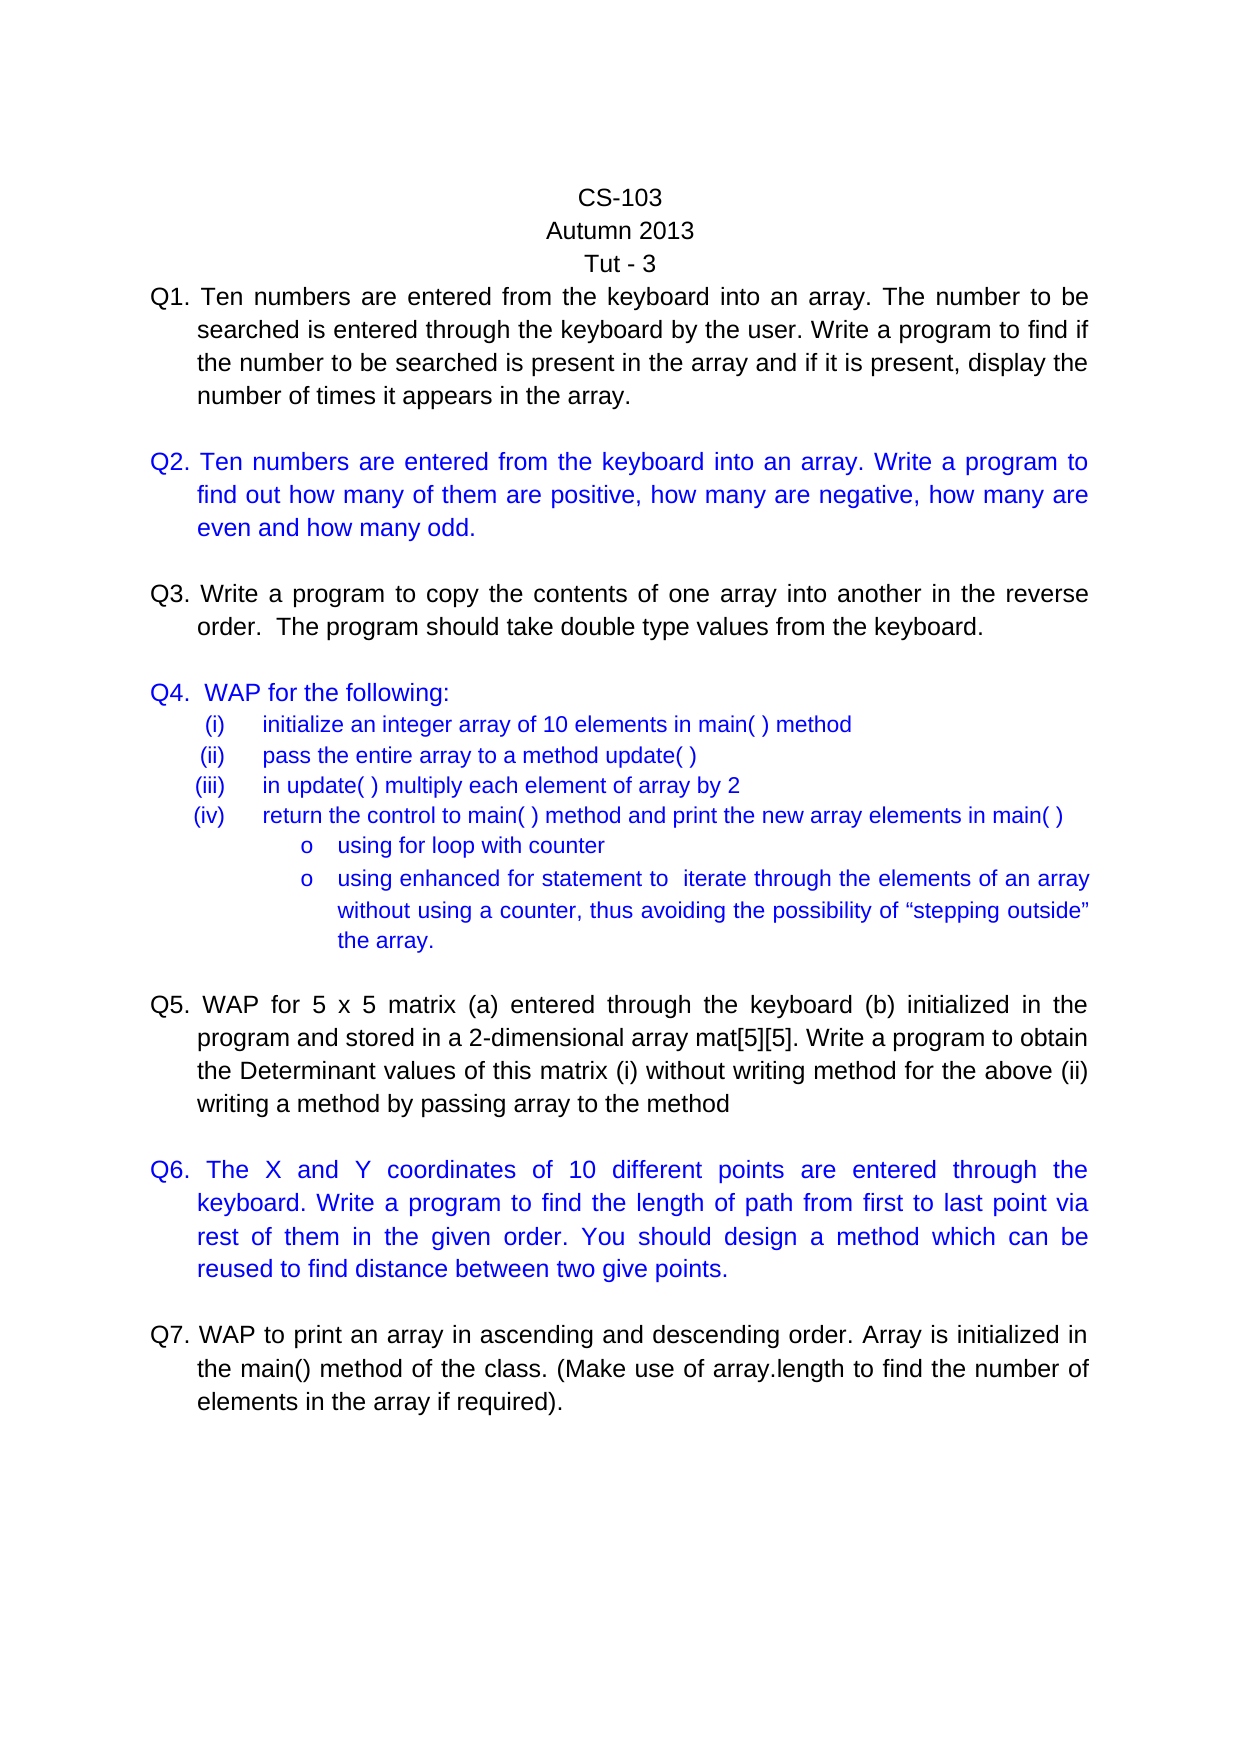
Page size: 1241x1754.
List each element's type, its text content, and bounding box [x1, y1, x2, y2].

text CS-103 [150, 183, 1090, 212]
text Q5. WAP for 5 x 5 matrix (a) entered through the keyboard (b) initialized in the program and stored in a 2-dimensional array mat[5][5]. Write a program to obtain the Determinant values of this matrix (i) without writing method for the above (ii) writing a method by passing array to the method [150, 990, 1090, 1118]
list initialize an integer array of 10 elements in main( ) method [225, 711, 1090, 738]
text Q4. WAP for the following: [150, 678, 1090, 707]
list using enhanced for statement to iterate through the elements of an array without using a counter, thus avoiding the possibility of “stepping outside” the array. [300, 865, 1090, 953]
text Q7. WAP to print an array in ascending and descending order. Array is initialized in the main() method of the class. (Make use of array.length to find the number of elements in the array if required). [150, 1321, 1090, 1415]
text Autumn 2013 [150, 216, 1090, 245]
text Q3. Write a program to copy the contents of one array into another in the reverse order. The program should take double type values from the keyboard. [150, 579, 1090, 641]
text Q6. The X and Y coordinates of 10 different points are entered through the keyboard. Write a program to find the length of path from first to last point via rest of them in the given order. You should design a method which can be reused to find distance between two give points. [150, 1155, 1090, 1283]
list pass the entire array to a method update( ) [225, 742, 1090, 768]
list in update( ) multiply each element of array by 2 [225, 772, 1090, 798]
text Tut - 3 [150, 249, 1090, 278]
text Q2. Ten numbers are entered from the keyboard into an array. Write a program to find out how many of them are positive, how many are negative, how many are even and how many odd. [150, 447, 1090, 542]
text Q1. Ten numbers are entered from the keyboard into an array. The number to be searched is entered through the keyboard by the user. Write a program to find if the number to be searched is present in the array and if it is present, display the number of times it appears in the array. [150, 282, 1090, 410]
list return the control to main( ) method and print the new array elements in main( ) [225, 802, 1090, 828]
list using for loop with counter [300, 832, 1090, 861]
